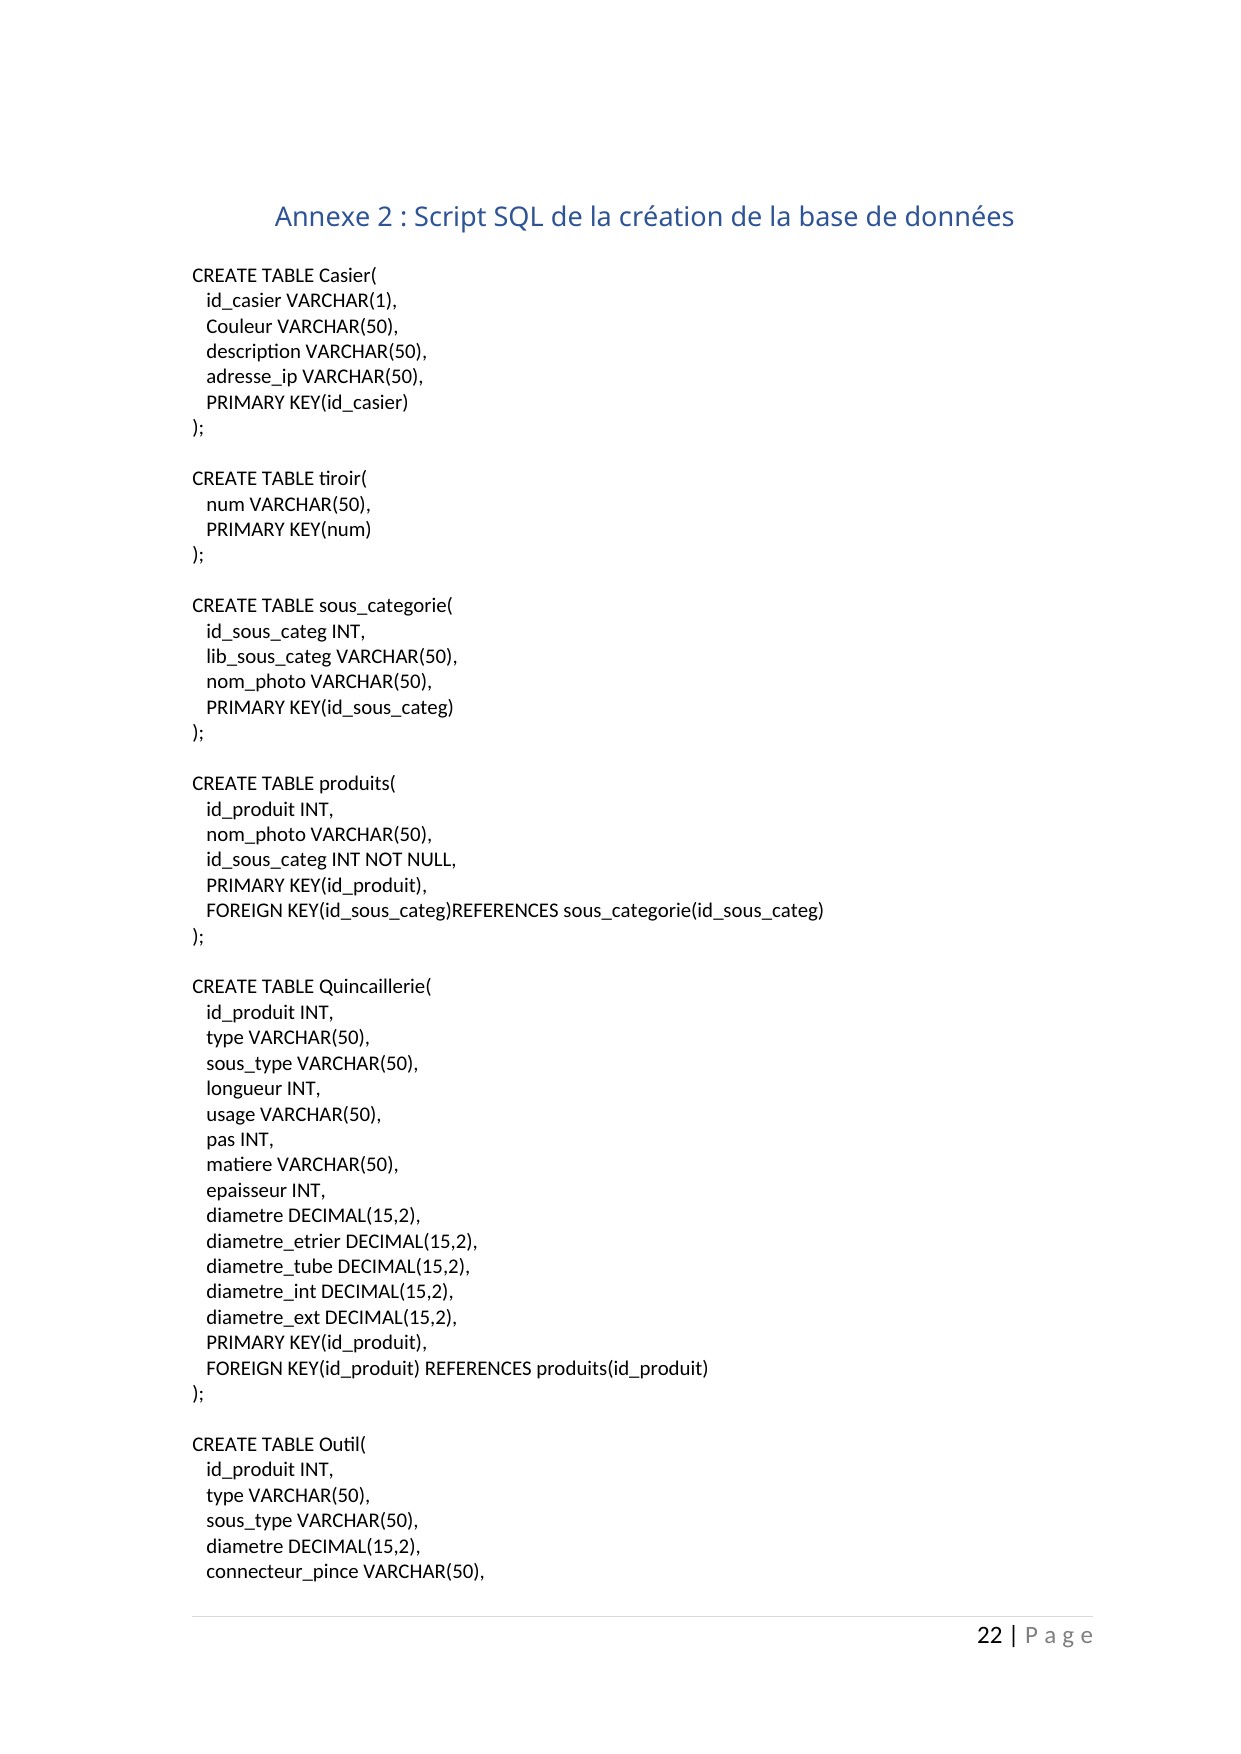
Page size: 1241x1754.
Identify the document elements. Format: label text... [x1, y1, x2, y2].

text id_produit INT, [192, 796, 1093, 821]
text PRIMARY KEY(id_produit), [192, 872, 1093, 897]
text sous_type VARCHAR(50), [192, 1507, 1093, 1533]
text diametre_etrier DECIMAL(15,2), [192, 1228, 1093, 1253]
text ); [192, 719, 1093, 745]
text CREATE TABLE Outil( [192, 1431, 1093, 1457]
text CREATE TABLE sous_categorie( [192, 592, 1093, 618]
text nom_photo VARCHAR(50), [192, 669, 1093, 694]
text adresse_ip VARCHAR(50), [192, 364, 1093, 389]
text epaisseur INT, [192, 1177, 1093, 1202]
text ); [192, 414, 1093, 440]
text matiere VARCHAR(50), [192, 1152, 1093, 1177]
text Couleur VARCHAR(50), [192, 313, 1093, 338]
text ); [192, 923, 1093, 948]
text connecteur_pince VARCHAR(50), [192, 1558, 1093, 1584]
text diametre DECIMAL(15,2), [192, 1533, 1093, 1558]
text diametre_int DECIMAL(15,2), [192, 1279, 1093, 1304]
text lib_sous_categ VARCHAR(50), [192, 643, 1093, 669]
text type VARCHAR(50), [192, 1482, 1093, 1507]
text CREATE TABLE produits( [192, 770, 1093, 796]
text diametre_tube DECIMAL(15,2), [192, 1253, 1093, 1279]
text type VARCHAR(50), [192, 1024, 1093, 1050]
text PRIMARY KEY(id_sous_categ) [192, 694, 1093, 719]
text ); [192, 1380, 1093, 1406]
text id_produit INT, [192, 999, 1093, 1024]
text id_produit INT, [192, 1457, 1093, 1482]
text CREATE TABLE Casier( [192, 262, 1093, 287]
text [192, 1355, 1093, 1380]
text nom_photo VARCHAR(50), [192, 821, 1093, 847]
text diametre_ext DECIMAL(15,2), [192, 1304, 1093, 1329]
text PRIMARY KEY(id_casier) [192, 389, 1093, 414]
text description VARCHAR(50), [192, 338, 1093, 364]
text CREATE TABLE Quincaillerie( [192, 974, 1093, 999]
text FOREIGN KEY(id_sous_categ)REFERENCES sous_categorie(id_sous_categ) [192, 897, 1093, 923]
text num VARCHAR(50), [192, 491, 1093, 516]
text id_sous_categ INT, [192, 618, 1093, 643]
text PRIMARY KEY(id_produit), [192, 1329, 1093, 1355]
text diametre DECIMAL(15,2), [192, 1202, 1093, 1228]
subtitle Annexe 2 : Script SQL de la création de la base de données [274, 197, 1093, 234]
text usage VARCHAR(50), [192, 1101, 1093, 1126]
text PRIMARY KEY(num) [192, 516, 1093, 542]
text id_casier VARCHAR(1), [192, 287, 1093, 313]
text sous_type VARCHAR(50), [192, 1050, 1093, 1075]
text CREATE TABLE tiroir( [192, 465, 1093, 491]
text pas INT, [192, 1126, 1093, 1152]
text ); [192, 542, 1093, 567]
text id_sous_categ INT NOT NULL, [192, 847, 1093, 872]
text longueur INT, [192, 1075, 1093, 1101]
